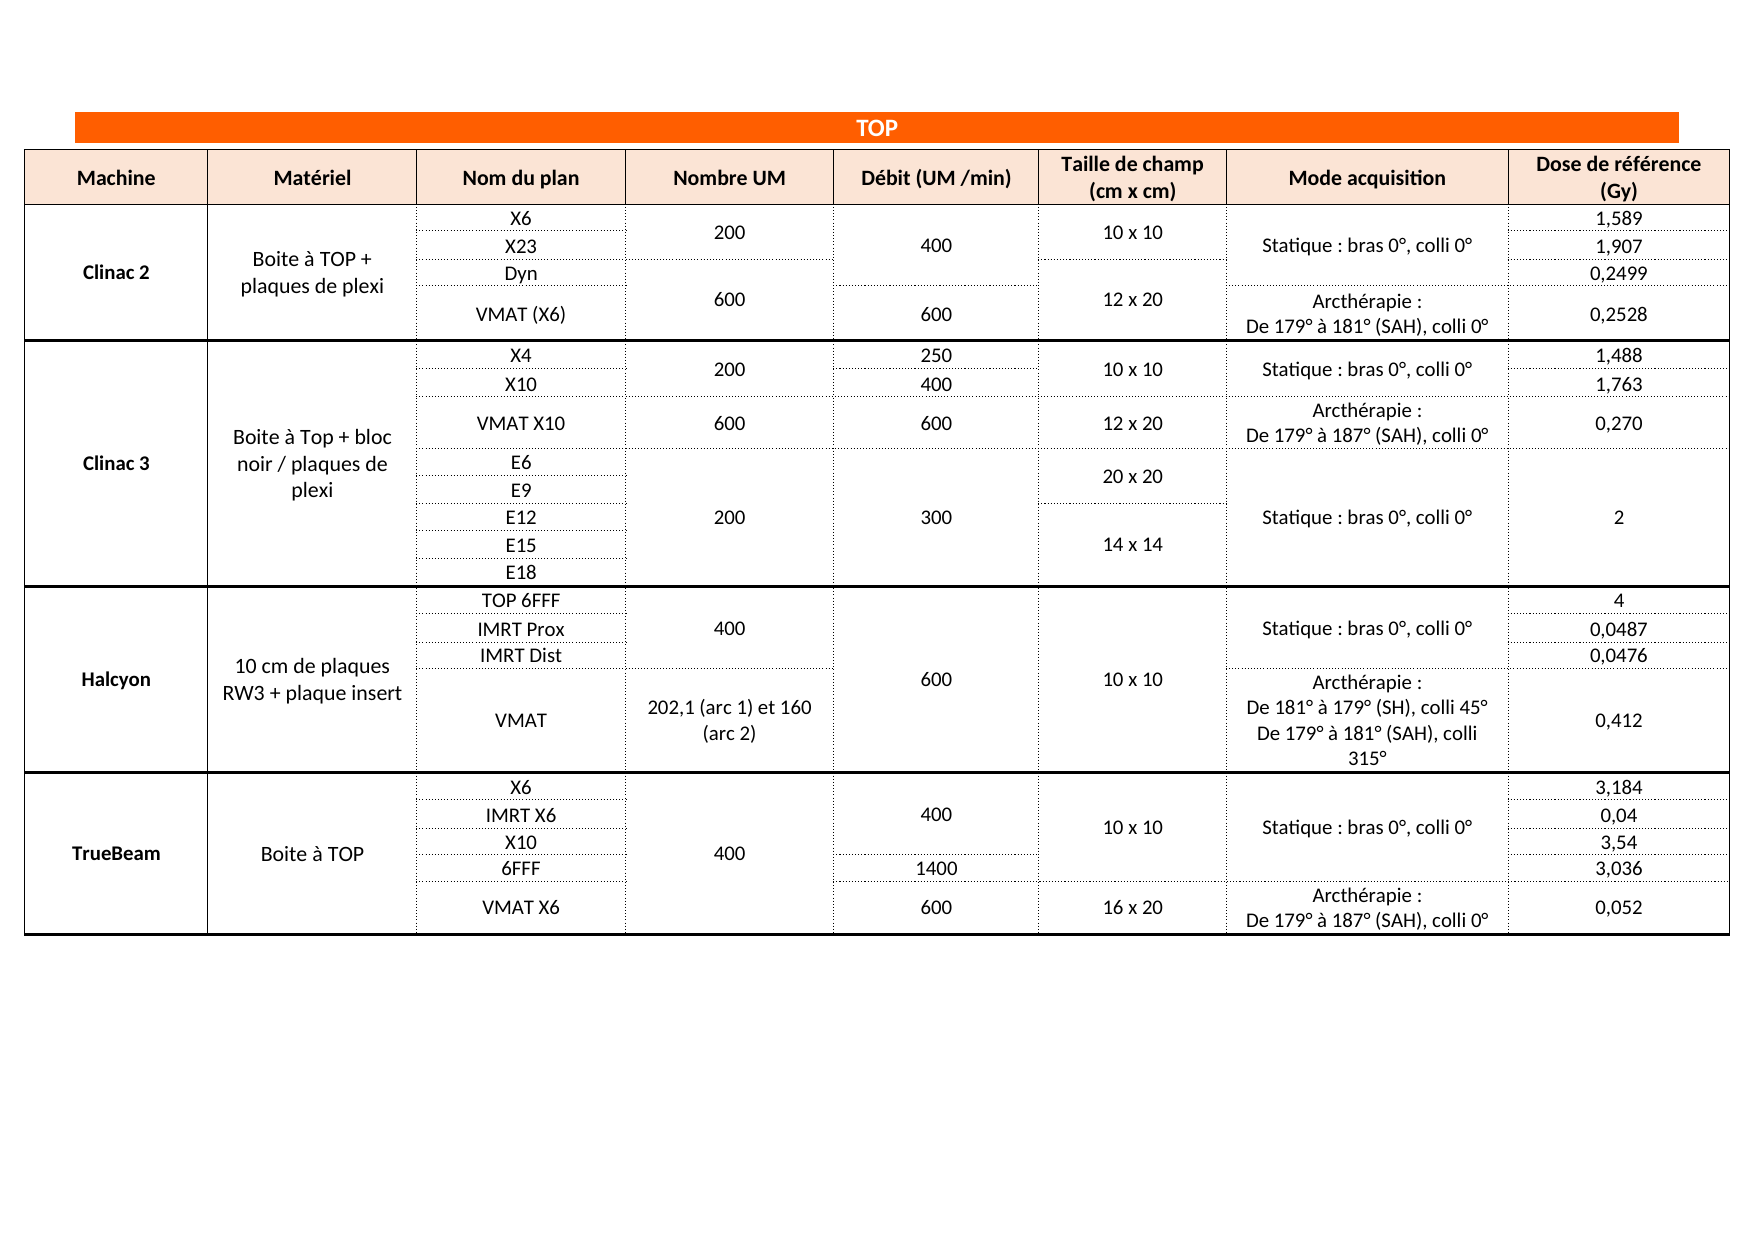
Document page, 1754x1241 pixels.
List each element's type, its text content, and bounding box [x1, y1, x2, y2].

table_cell 600 [625, 396, 834, 448]
subtitle TOP [75, 112, 1679, 143]
table_cell IMRT Dist [417, 642, 625, 668]
table_cell TOP 6FFF [417, 588, 625, 613]
table_cell Boite à TOP + plaques de plexi [208, 205, 417, 339]
table_cell Arcthérapie : De 179° à 187° (SAH), colli 0° [1226, 396, 1508, 448]
table_cell 400 [625, 588, 834, 668]
table_cell X23 [417, 230, 625, 259]
table_header Nombre UM [626, 150, 833, 204]
table_cell 202,1 (arc 1) et 160 (arc 2) [625, 668, 834, 771]
table_cell 200 [625, 448, 834, 584]
table_cell 10 x 10 [1039, 588, 1226, 771]
table_header Taille de champ (cm x cm) [1039, 150, 1226, 204]
table_cell 300 [834, 448, 1039, 584]
table_cell 10 cm de plaques RW3 + plaque insert [208, 588, 417, 771]
table_cell E12 [417, 503, 625, 529]
table_cell Arcthérapie : De 179° à 187° (SAH), colli 0° [1226, 881, 1508, 933]
table_cell 1,488 [1508, 342, 1729, 368]
table_cell 1,589 [1508, 205, 1729, 230]
table_cell 0,0487 [1508, 613, 1729, 642]
table_cell Statique : bras 0°, colli 0° [1226, 342, 1508, 396]
table_cell E9 [417, 475, 625, 503]
table_cell 0,2528 [1508, 285, 1729, 339]
table_cell E6 [417, 448, 625, 474]
table_cell 1,907 [1508, 230, 1729, 259]
table_cell Statique : bras 0°, colli 0° [1226, 205, 1508, 285]
table_header Mode acquisition [1227, 150, 1508, 204]
table_header Nom du plan [417, 150, 625, 204]
table_cell 10 x 10 [1039, 205, 1226, 259]
table_cell 600 [834, 588, 1039, 771]
table_cell 3,54 [1508, 828, 1729, 854]
table_cell VMAT [417, 668, 625, 771]
table_cell E15 [417, 530, 625, 558]
table_cell Statique : bras 0°, colli 0° [1226, 588, 1508, 668]
table_cell 600 [834, 285, 1039, 339]
table_cell 400 [834, 774, 1039, 854]
table_cell Dyn [417, 259, 625, 285]
table_cell 12 x 20 [1039, 396, 1226, 448]
table_cell 600 [834, 396, 1039, 448]
table_cell 0,2499 [1508, 259, 1729, 285]
table_cell X6 [417, 774, 625, 799]
table_cell 12 x 20 [1039, 259, 1226, 339]
table_cell 4 [1508, 588, 1729, 613]
table_header Débit (UM /min) [834, 150, 1038, 204]
table_cell 16 x 20 [1039, 881, 1226, 933]
table_cell TrueBeam [25, 774, 207, 933]
table_cell Statique : bras 0°, colli 0° [1226, 774, 1508, 881]
table_cell 1400 [834, 854, 1039, 881]
table_cell X4 [417, 342, 625, 368]
table_cell Arcthérapie : De 179° à 181° (SAH), colli 0° [1226, 285, 1508, 339]
table_cell 14 x 14 [1039, 503, 1226, 584]
table_cell VMAT (X6) [417, 285, 625, 339]
table_cell 250 [834, 342, 1039, 368]
table_cell IMRT Prox [417, 613, 625, 642]
table_cell X10 [417, 368, 625, 396]
table_cell X10 [417, 828, 625, 854]
table_header Machine [25, 150, 207, 204]
table_cell 3,036 [1508, 854, 1729, 881]
table_header Matériel [208, 150, 416, 204]
table_cell IMRT X6 [417, 799, 625, 828]
table_cell 0,04 [1508, 799, 1729, 828]
table_cell 3,184 [1508, 774, 1729, 799]
table_cell VMAT X10 [417, 396, 625, 448]
table_cell 2 [1508, 448, 1729, 584]
table_cell 200 [625, 205, 834, 259]
table_cell E18 [417, 558, 625, 584]
table_cell Clinac 2 [25, 205, 207, 339]
table_cell Statique : bras 0°, colli 0° [1226, 448, 1508, 584]
table_cell X6 [417, 205, 625, 230]
table_cell 200 [625, 342, 834, 396]
table_cell 0,270 [1508, 396, 1729, 448]
table_cell Boite à TOP [208, 774, 417, 933]
table_cell 0,052 [1508, 881, 1729, 933]
table_cell Clinac 3 [25, 342, 207, 584]
table_cell 1,763 [1508, 368, 1729, 396]
table_cell 0,412 [1508, 668, 1729, 771]
table_cell Halcyon [25, 588, 207, 771]
table_cell 400 [834, 205, 1039, 285]
table_cell 6FFF [417, 854, 625, 881]
table_cell 400 [625, 774, 834, 933]
table_cell 10 x 10 [1039, 342, 1226, 396]
table_header Dose de référence (Gy) [1509, 150, 1729, 204]
table_cell Arcthérapie : De 181° à 179° (SH), colli 45° De 179° à 181° (SAH), colli 315° [1226, 668, 1508, 771]
table_cell 0,0476 [1508, 642, 1729, 668]
table_cell 600 [834, 881, 1039, 933]
table_cell VMAT X6 [417, 881, 625, 933]
table_cell Boite à Top + bloc noir / plaques de plexi [208, 342, 417, 584]
table_cell 20 x 20 [1039, 448, 1226, 503]
table_cell 10 x 10 [1039, 774, 1226, 881]
table_cell 600 [625, 259, 834, 339]
table_cell 400 [834, 368, 1039, 396]
